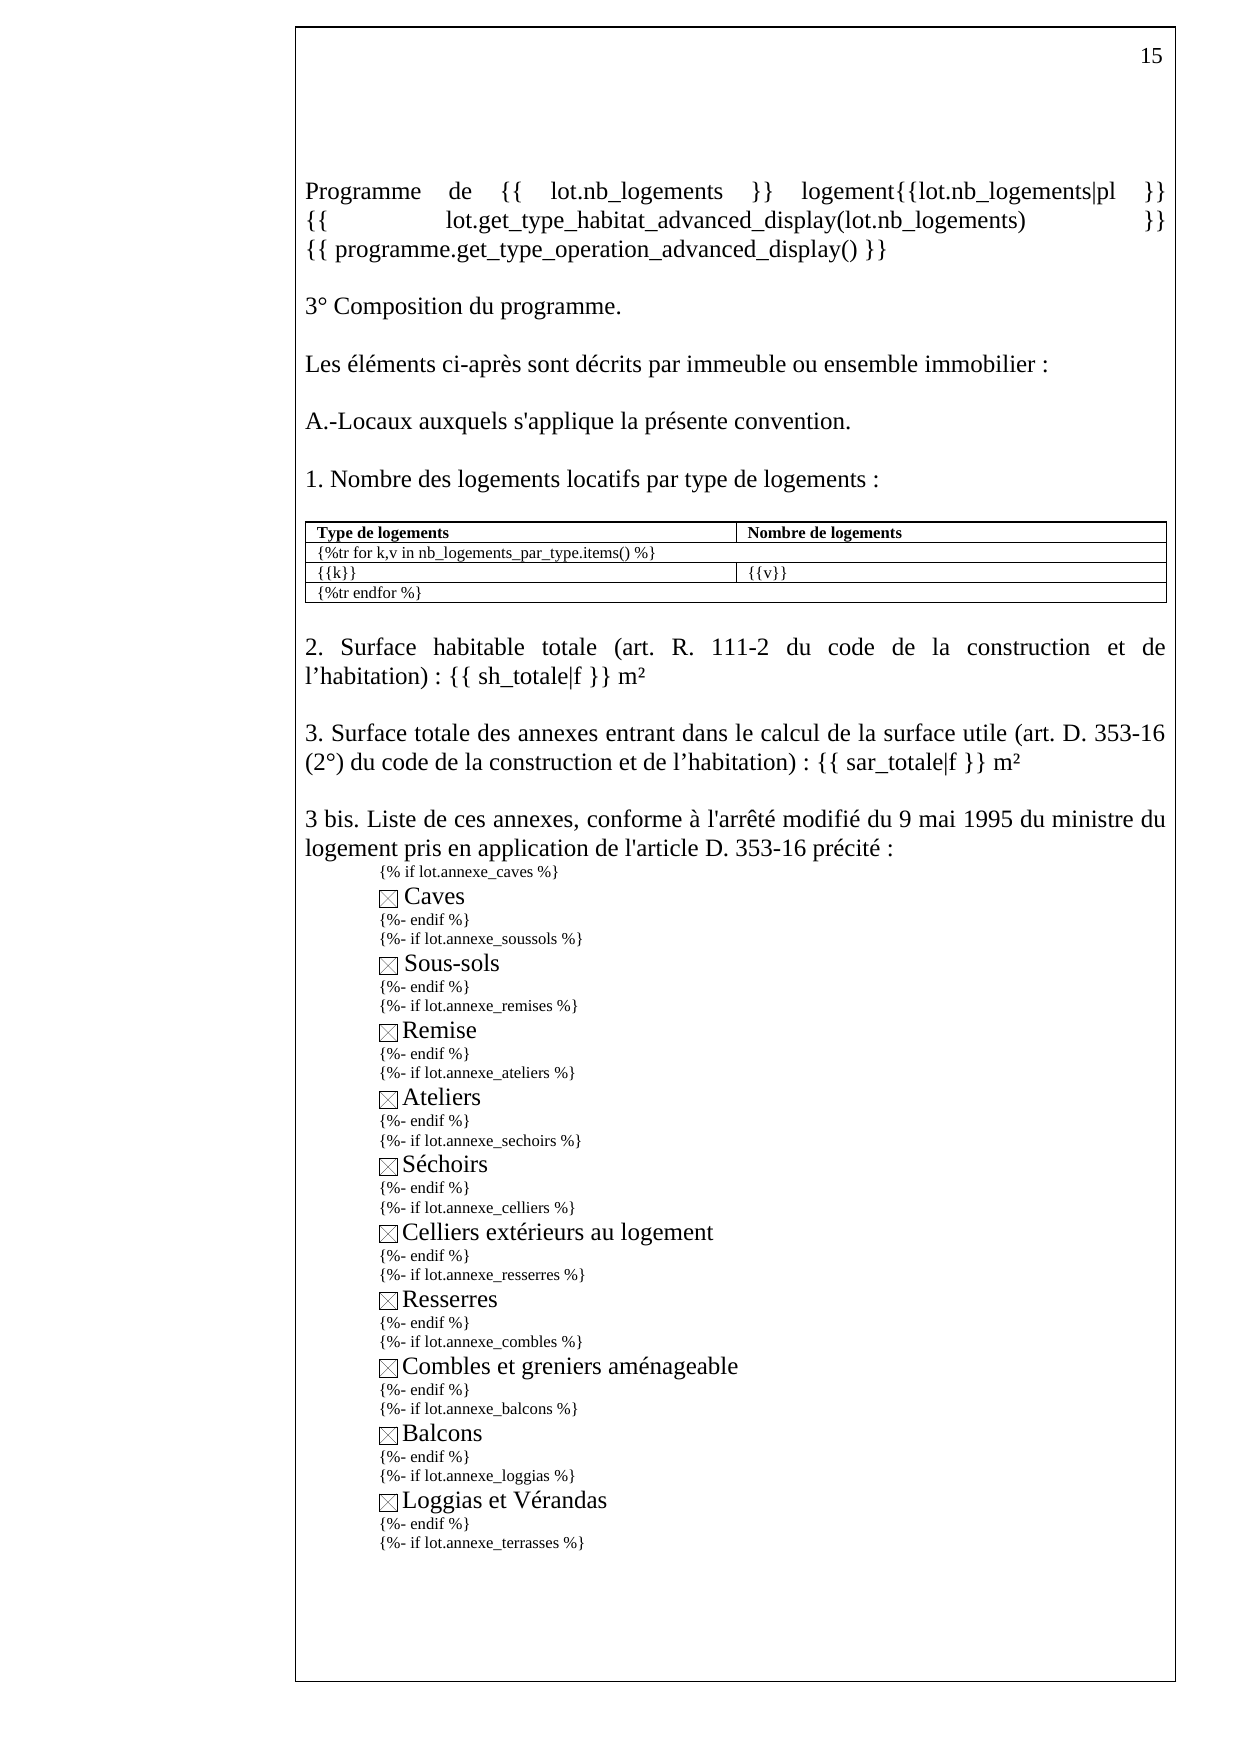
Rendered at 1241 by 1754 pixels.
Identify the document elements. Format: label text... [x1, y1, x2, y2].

text {% if lot.annexe_caves %} [305, 862, 1167, 881]
text Combles et greniers aménageable [305, 1351, 1167, 1379]
text {%- if lot.annexe_loggias %} [305, 1466, 1167, 1485]
text Programme de {{ lot.nb_logements }} logement{{lot.nb_logements|pl }}{{ lot.get_type_habitat_advanced_display(lot.nb_logements) }}{{ programme.get_type_operation_advanced_display() }} [305, 176, 1167, 263]
table_cell {{v}} [737, 563, 1166, 582]
text {%- endif %} [305, 1379, 1167, 1399]
text 3° Composition du programme. [305, 291, 1167, 320]
table_header Nombre de logements [737, 523, 1166, 542]
text Sous-sols [305, 948, 1167, 977]
text {%- if lot.annexe_balcons %} [305, 1399, 1167, 1418]
text Séchoirs [305, 1149, 1167, 1178]
text {%- endif %} [305, 1245, 1167, 1264]
text {%- endif %} [305, 1312, 1167, 1332]
text A.-Locaux auxquels s'applique la présente convention. [305, 406, 1167, 435]
text {%- endif %} [305, 1447, 1167, 1466]
text 2. Surface habitable totale (art. R. 111-2 du code de la construction et de l’habitation) : {{ sh_totale|f }} m² [305, 632, 1167, 689]
text {%- endif %} [305, 1111, 1167, 1130]
text Loggias et Vérandas [305, 1485, 1167, 1514]
text {%- if lot.annexe_celliers %} [305, 1197, 1167, 1217]
text Balcons [305, 1418, 1167, 1447]
text Les éléments ci-après sont décrits par immeuble ou ensemble immobilier : [305, 349, 1167, 378]
text {%- endif %} [305, 977, 1167, 996]
table_cell {%tr endfor %} [306, 583, 1166, 602]
table_cell {{k}} [306, 563, 736, 582]
text {%- if lot.annexe_ateliers %} [305, 1063, 1167, 1082]
table_header Type de logements [306, 523, 736, 542]
text 3. Surface totale des annexes entrant dans le calcul de la surface utile (art. D. 353-16 (2°) du code de la construction et de l’habitation) : {{ sar_totale|f }} m² [305, 718, 1167, 776]
text Caves [305, 881, 1167, 910]
text Celliers extérieurs au logement [305, 1217, 1167, 1245]
text {%- if lot.annexe_terrasses %} [378, 1533, 1167, 1552]
text 1. Nombre des logements locatifs par type de logements : [305, 464, 1167, 493]
text {%- endif %} [305, 1044, 1167, 1063]
table_cell {%tr for k,v in nb_logements_par_type.items() %} [306, 543, 1166, 562]
text {%- endif %} [305, 910, 1167, 929]
text Remise [305, 1015, 1167, 1044]
text {%- endif %} [305, 1178, 1167, 1197]
text {%- if lot.annexe_soussols %} [305, 929, 1167, 948]
text Ateliers [305, 1082, 1167, 1111]
text {%- if lot.annexe_sechoirs %} [305, 1130, 1167, 1149]
text {%- if lot.annexe_resserres %} [305, 1264, 1167, 1284]
text {%- if lot.annexe_combles %} [305, 1332, 1167, 1351]
text 3 bis. Liste de ces annexes, conforme à l'arrêté modifié du 9 mai 1995 du ministre du logement pris en application de l'article D. 353-16 précité : [305, 804, 1167, 862]
text {%- if lot.annexe_remises %} [305, 996, 1167, 1015]
text {%- endif %} [305, 1514, 1167, 1533]
text Resserres [305, 1284, 1167, 1312]
